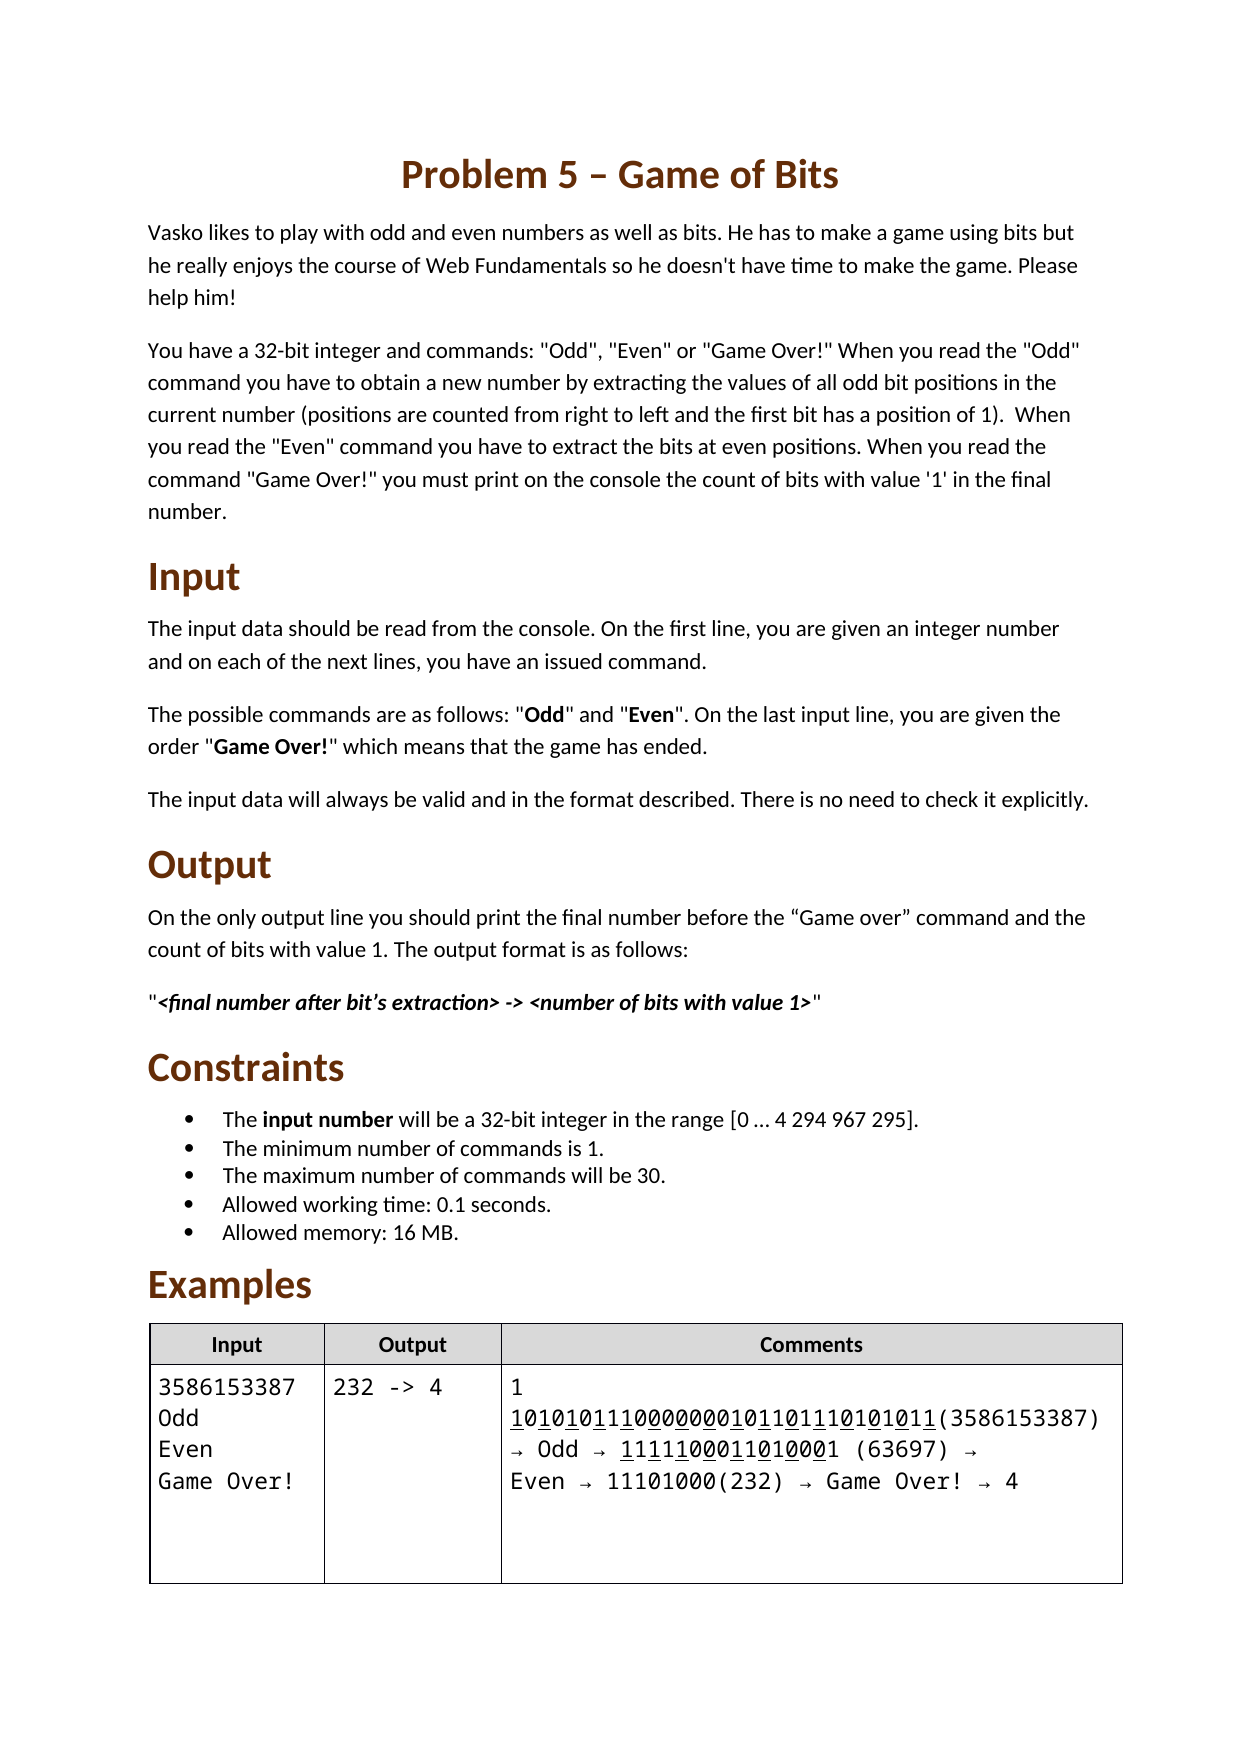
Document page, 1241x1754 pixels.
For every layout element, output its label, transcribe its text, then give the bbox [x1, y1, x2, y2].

list The input number will be a 32-bit integer in the range [0 … 4 294 967 295]. [185, 1106, 1093, 1134]
list Allowed working time: 0.1 seconds. [184, 1190, 1093, 1218]
text "<final number after bit’s extraction> -> <number of bits with value 1>" [148, 988, 1093, 1016]
list The maximum number of commands will be 30. [185, 1162, 1093, 1190]
text The input data will always be valid and in the format described. There is no need to check it explicitly. [148, 785, 1093, 813]
text Vasko likes to play with odd and even numbers as well as bits. He has to make a game using bits but he really enjoys the course of Web Fundamentals so he doesn't have time to make the game. Please help him! [148, 218, 1093, 311]
table_header Input [151, 1324, 324, 1364]
table_cell 11010101110000000101101110101011(3586153387) → Odd → 1111100011010001 (63697) → Even → 11101000(232) → Game Over! → 4 [502, 1365, 1122, 1583]
text The possible commands are as follows: "Odd" and "Even". On the last input line, you are given the order "Game Over!" which means that the game has ended. [148, 700, 1093, 760]
text On the only output line you should print the final number before the “Game over” command and the count of bits with value 1. The output format is as follows: [148, 903, 1093, 963]
list Allowed memory: 16 MB. [184, 1218, 1093, 1246]
subtitle Constraints [148, 1041, 1093, 1092]
text The input data should be read from the console. On the first line, you are given an integer number and on each of the next lines, you have an issued command. [148, 614, 1093, 675]
subtitle Output [148, 838, 1093, 889]
subtitle Examples [148, 1258, 1093, 1309]
subtitle Problem 5 – Game of Bits [148, 148, 1093, 198]
table_header Output [325, 1324, 501, 1364]
table_cell 232 -> 4 [325, 1365, 501, 1583]
subtitle Input [148, 550, 1093, 601]
text You have a 32-bit integer and commands: "Odd", "Even" or "Game Over!" When you read the "Odd" command you have to obtain a new number by extracting the values of all odd bit positions in the current number (positions are counted from right to left and the first bit has a position of 1). When you read the "Even" command you have to extract the bits at even positions. When you read the command "Game Over!" you must print on the console the count of bits with value '1' in the final number. [148, 336, 1093, 525]
table_header Comments [502, 1324, 1122, 1364]
list The minimum number of commands is 1. [185, 1134, 1093, 1162]
table_cell 3586153387 Odd Even Game Over! [151, 1365, 324, 1583]
